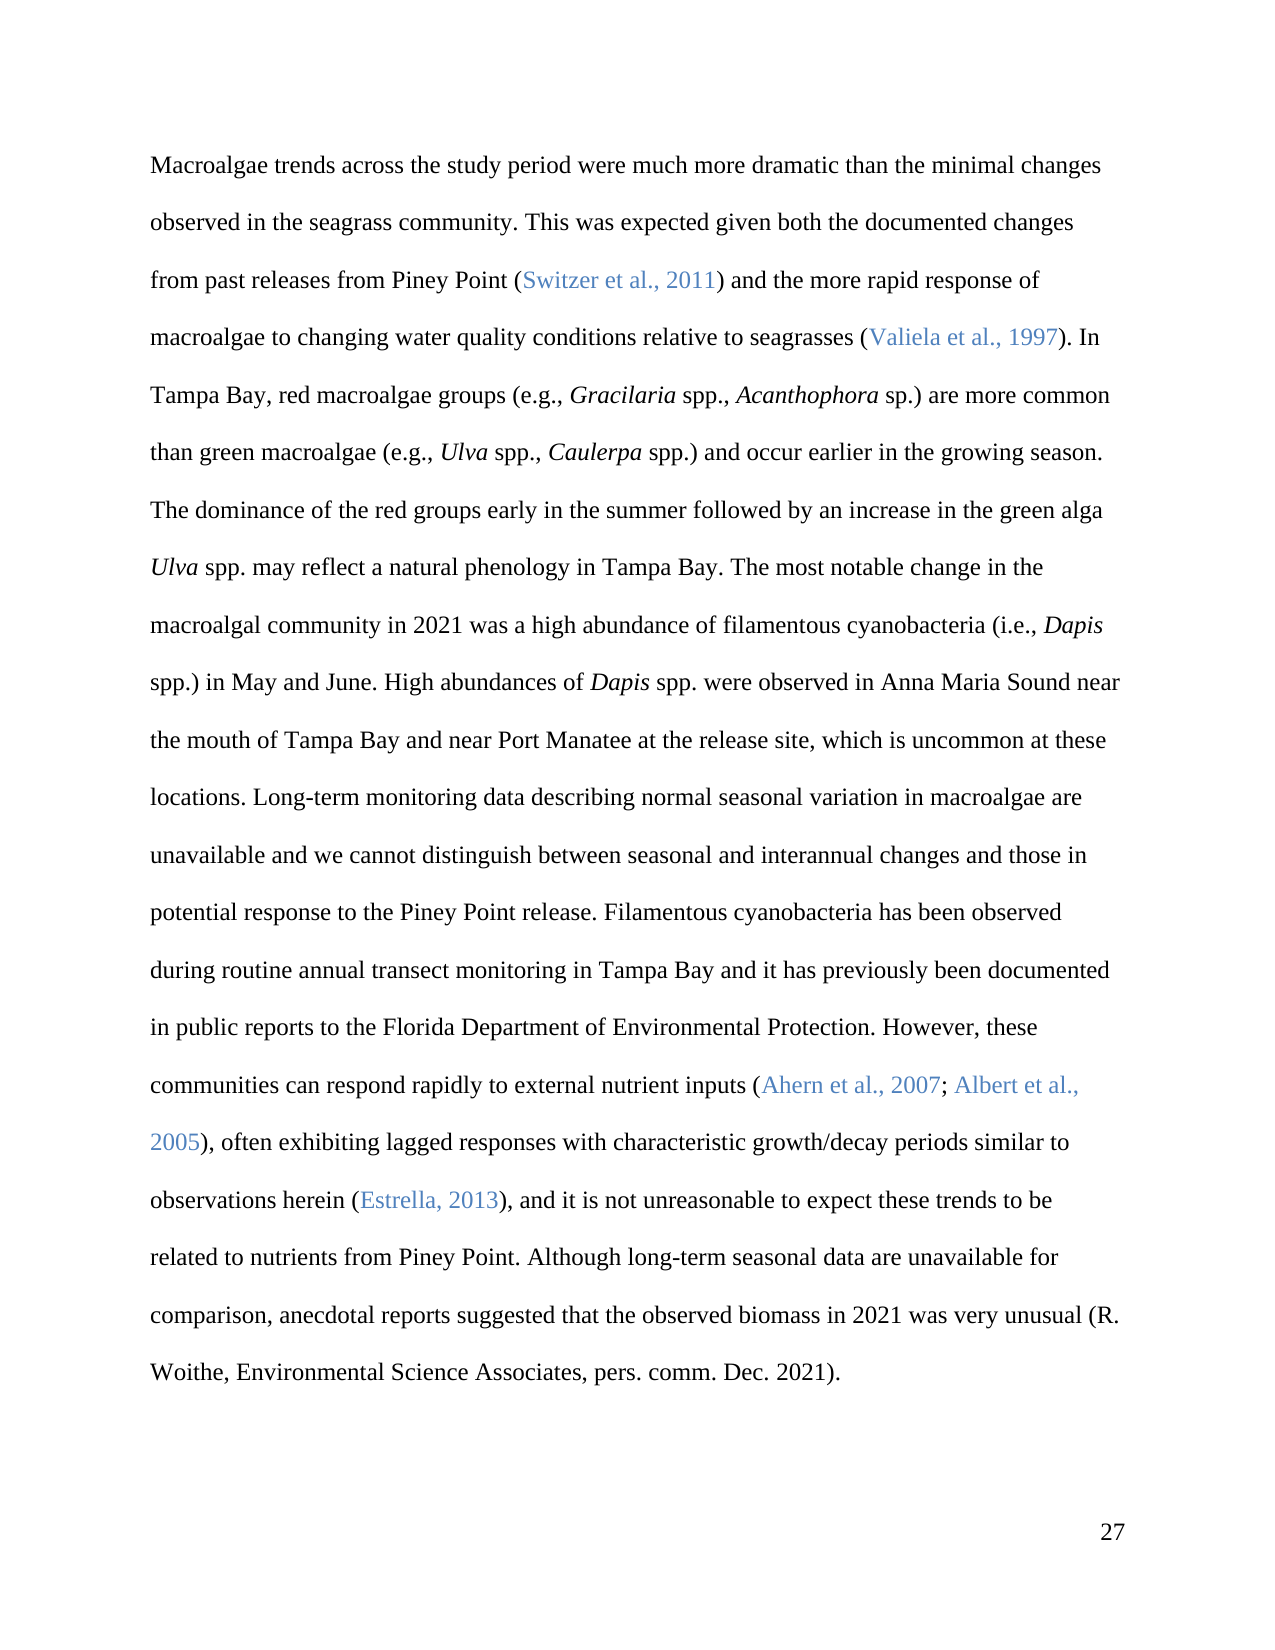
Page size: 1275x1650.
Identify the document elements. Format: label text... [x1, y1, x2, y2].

text Macroalgae trends across the study period were much more dramatic than the minimal changes observed in the seagrass community. This was expected given both the documented changes from past releases from Piney Point (Switzer et al., 2011) and the more rapid response of macroalgae to changing water quality conditions relative to seagrasses (Valiela et al., 1997). In Tampa Bay, red macroalgae groups (e.g., Gracilaria spp., Acanthophora sp.) are more common than green macroalgae (e.g., Ulva spp., Caulerpa spp.) and occur earlier in the growing season. The dominance of the red groups early in the summer followed by an increase in the green alga Ulva spp. may reflect a natural phenology in Tampa Bay. The most notable change in the macroalgal community in 2021 was a high abundance of filamentous cyanobacteria (i.e., Dapis spp.) in May and June. High abundances of Dapis spp. were observed in Anna Maria Sound near the mouth of Tampa Bay and near Port Manatee at the release site, which is uncommon at these locations. Long-term monitoring data describing normal seasonal variation in macroalgae are unavailable and we cannot distinguish between seasonal and interannual changes and those in potential response to the Piney Point release. Filamentous cyanobacteria has been observed during routine annual transect monitoring in Tampa Bay and it has previously been documented in public reports to the Florida Department of Environmental Protection. However, these communities can respond rapidly to external nutrient inputs (Ahern et al., 2007; Albert et al., 2005), often exhibiting lagged responses with characteristic growth/decay periods similar to observations herein (Estrella, 2013), and it is not unreasonable to expect these trends to be related to nutrients from Piney Point. Although long-term seasonal data are unavailable for comparison, anecdotal reports suggested that the observed biomass in 2021 was very unusual (R. Woithe, Environmental Science Associates, pers. comm. Dec. 2021). [150, 150, 1125, 1386]
